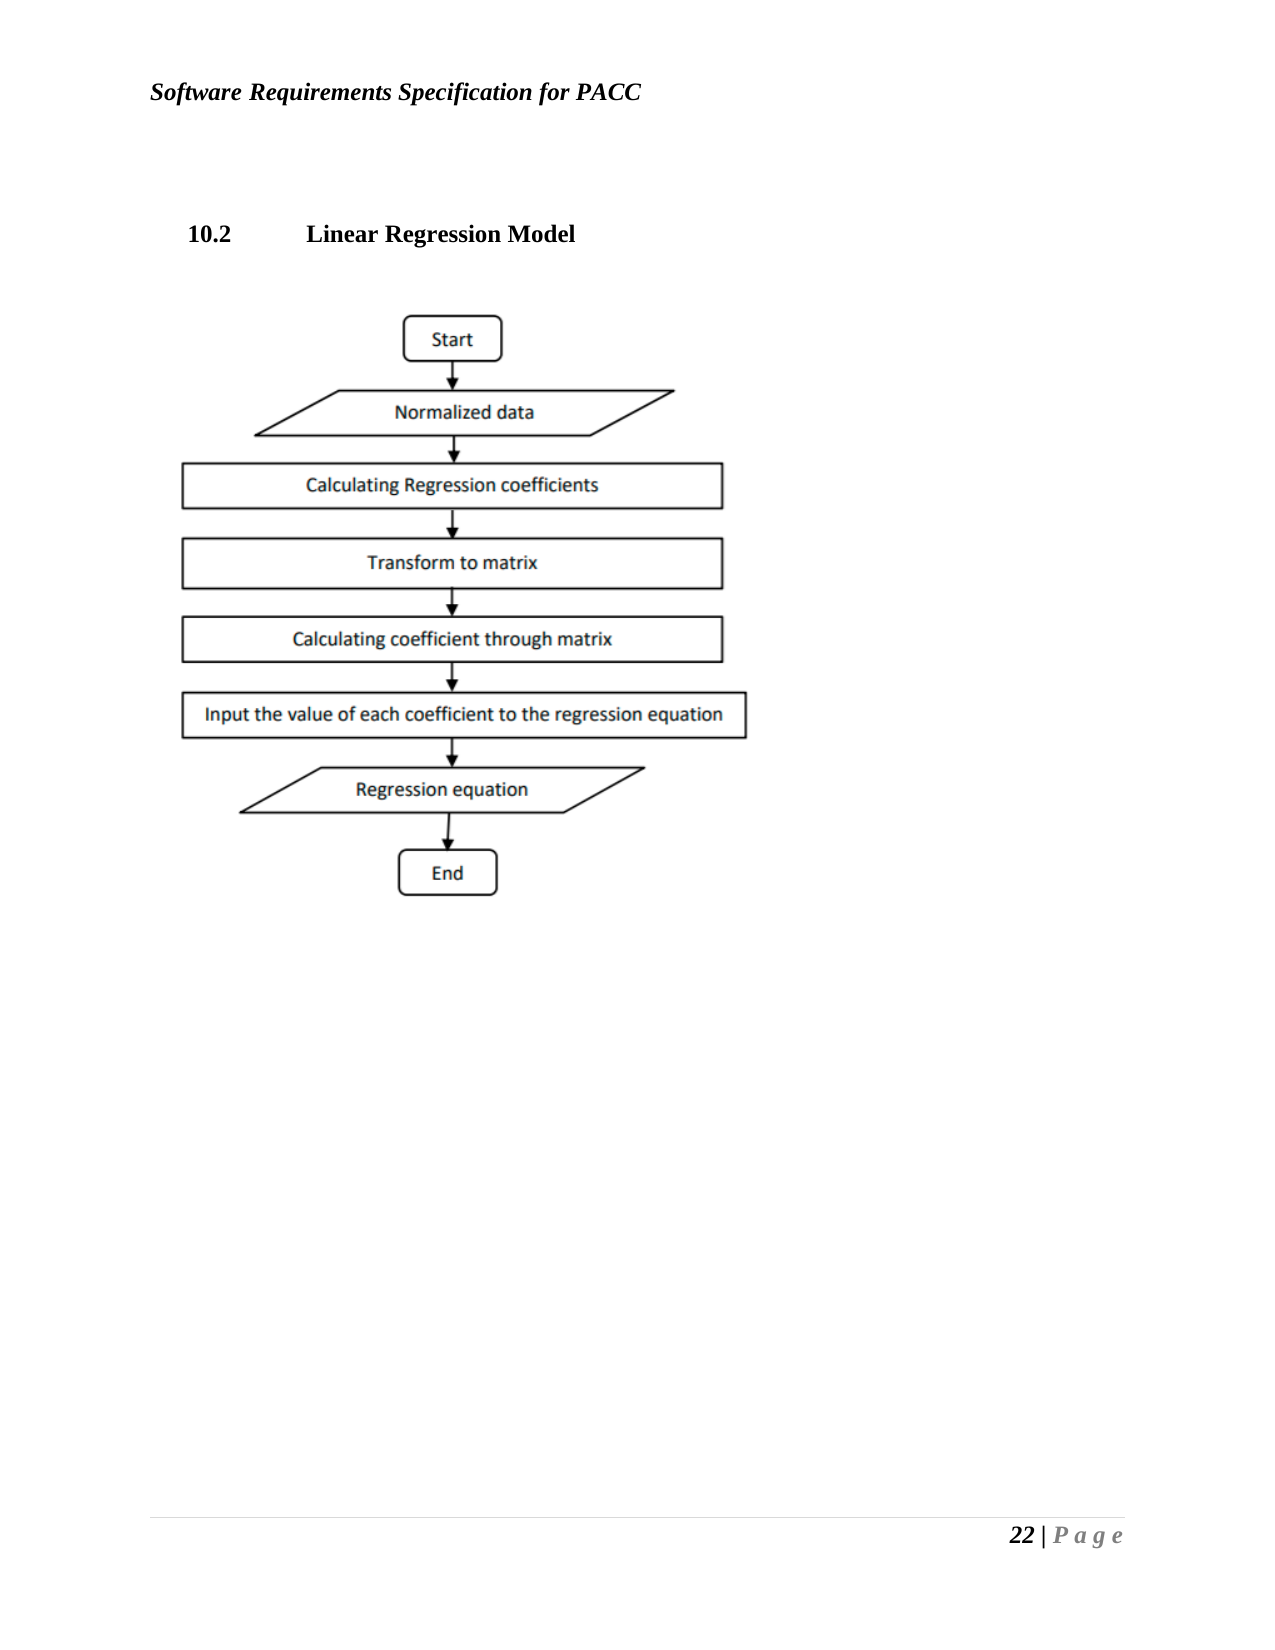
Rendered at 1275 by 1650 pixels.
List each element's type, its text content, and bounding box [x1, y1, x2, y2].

picture [150, 277, 773, 925]
list Linear Regression Model [187, 219, 1125, 248]
